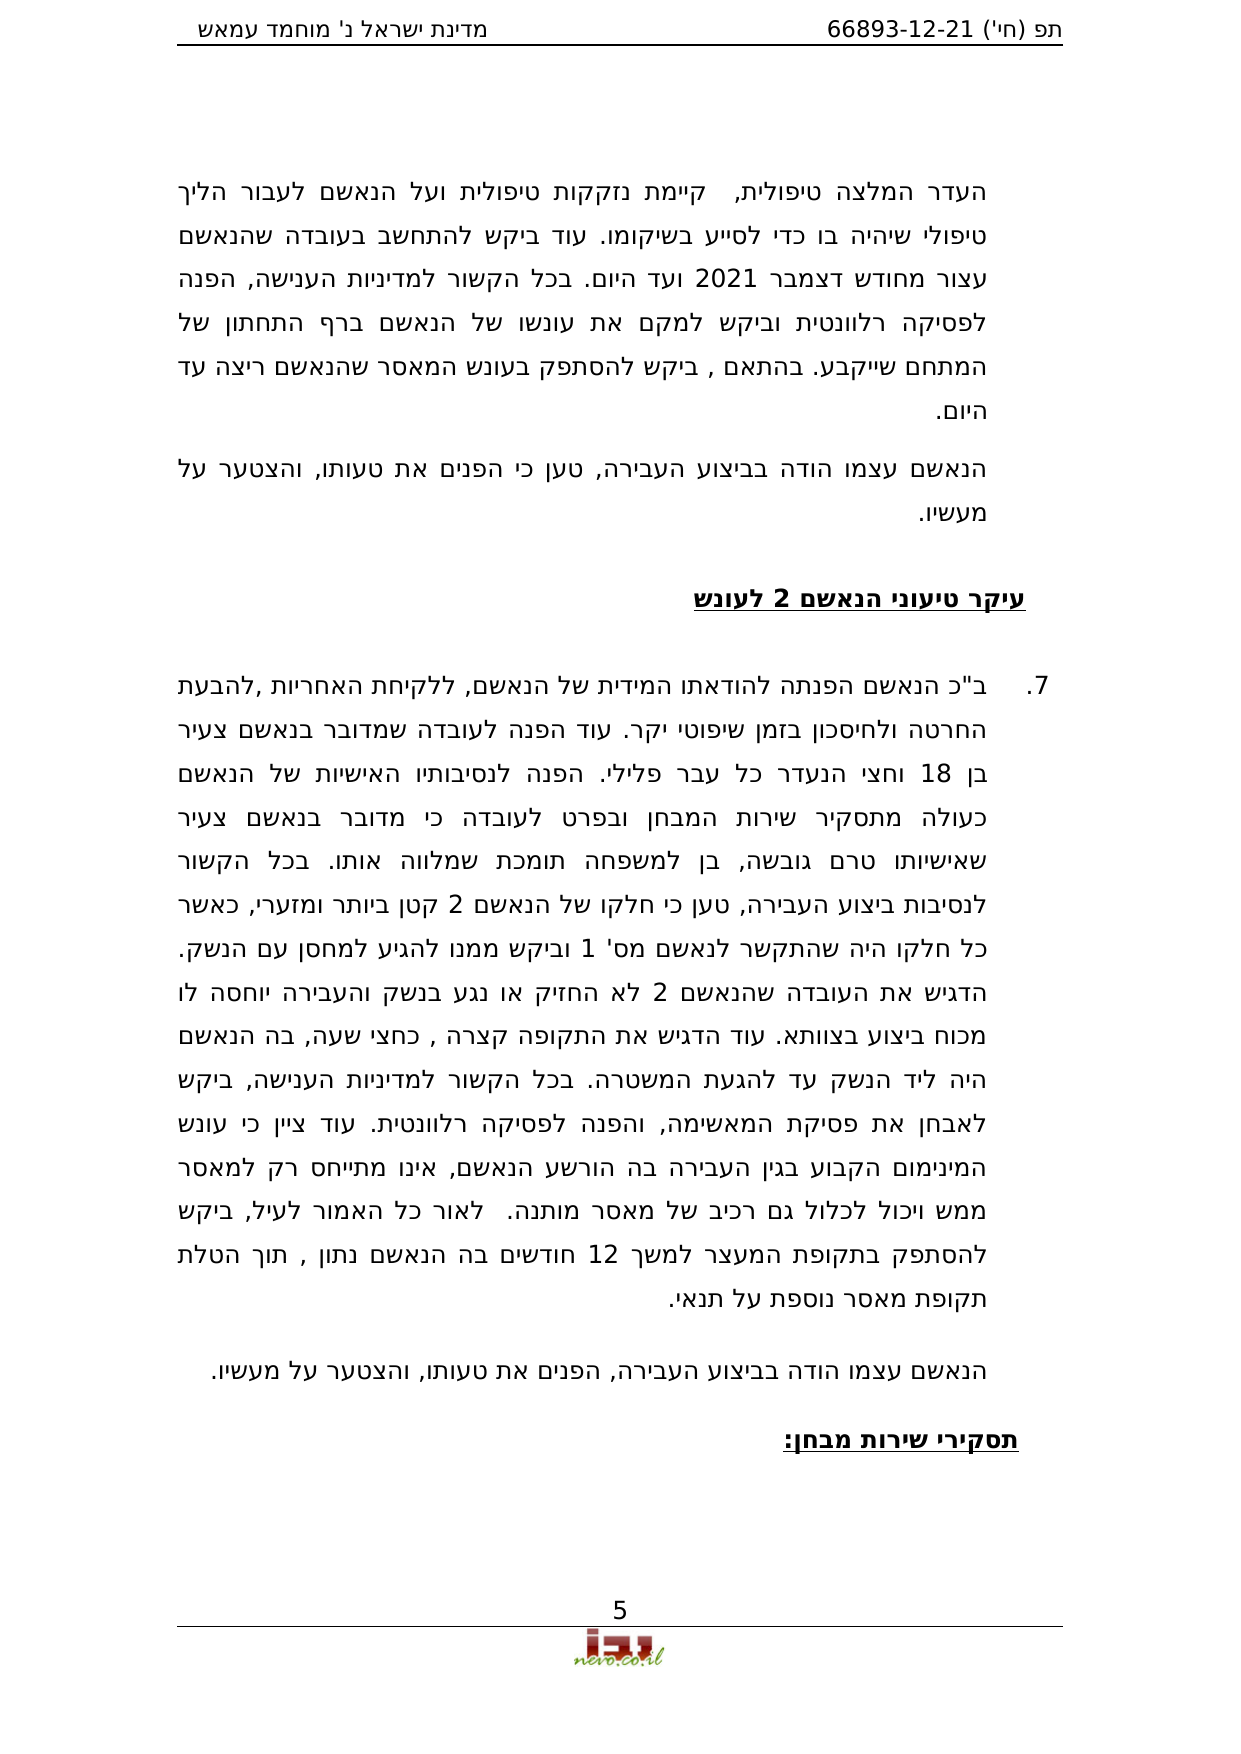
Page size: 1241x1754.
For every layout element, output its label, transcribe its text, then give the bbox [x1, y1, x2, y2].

text תסקירי שירות מבחן: [177, 1425, 1019, 1454]
picture [574, 1628, 666, 1667]
text הנאשם עצמו הודה בביצוע העבירה, הפנים את טעותו, והצטער על מעשיו. [177, 1357, 988, 1386]
text הנאשם עצמו הודה בביצוע העבירה, טען כי הפנים את טעותו, והצטער על מעשיו. [177, 454, 988, 527]
list ב"כ הנאשם הפנתה להודאתו המידית של הנאשם, ללקיחת האחריות ,להבעת החרטה ולחיסכון בזמן שיפוטי יקר. עוד הפנה לעובדה שמדובר בנאשם צעיר בן 18 וחצי הנעדר כל עבר פלילי. הפנה לנסיבותיו האישיות של הנאשם כעולה מתסקיר שירות המבחן ובפרט לעובדה כי מדובר בנאשם צעיר שאישיותו טרם גובשה, בן למשפחה תומכת שמלווה אותו. בכל הקשור לנסיבות ביצוע העבירה, טען כי חלקו של הנאשם 2 קטן ביותר ומזערי, כאשר כל חלקו היה שהתקשר לנאשם מס' 1 וביקש ממנו להגיע למחסן עם הנשק. הדגיש את העובדה שהנאשם 2 לא החזיק או נגע בנשק והעבירה יוחסה לו מכוח ביצוע בצוותא. עוד הדגיש את התקופה קצרה , כחצי שעה, בה הנאשם היה ליד הנשק עד להגעת המשטרה. בכל הקשור למדיניות הענישה, ביקש לאבחן את פסיקת המאשימה, והפנה לפסיקה רלוונטית. עוד ציין כי עונש המינימום הקבוע בגין העבירה בה הורשע הנאשם, אינו מתייחס רק למאסר ממש ויכול לכלול גם רכיב של מאסר מותנה. לאור כל האמור לעיל, ביקש להסתפק בתקופת המעצר למשך 12 חודשים בה הנאשם נתון , תוך הטלת תקופת מאסר נוספת על תנאי. [177, 672, 1026, 1313]
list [177, 177, 1026, 425]
text עיקר טיעוני הנאשם 2 לעונש [177, 585, 1063, 614]
